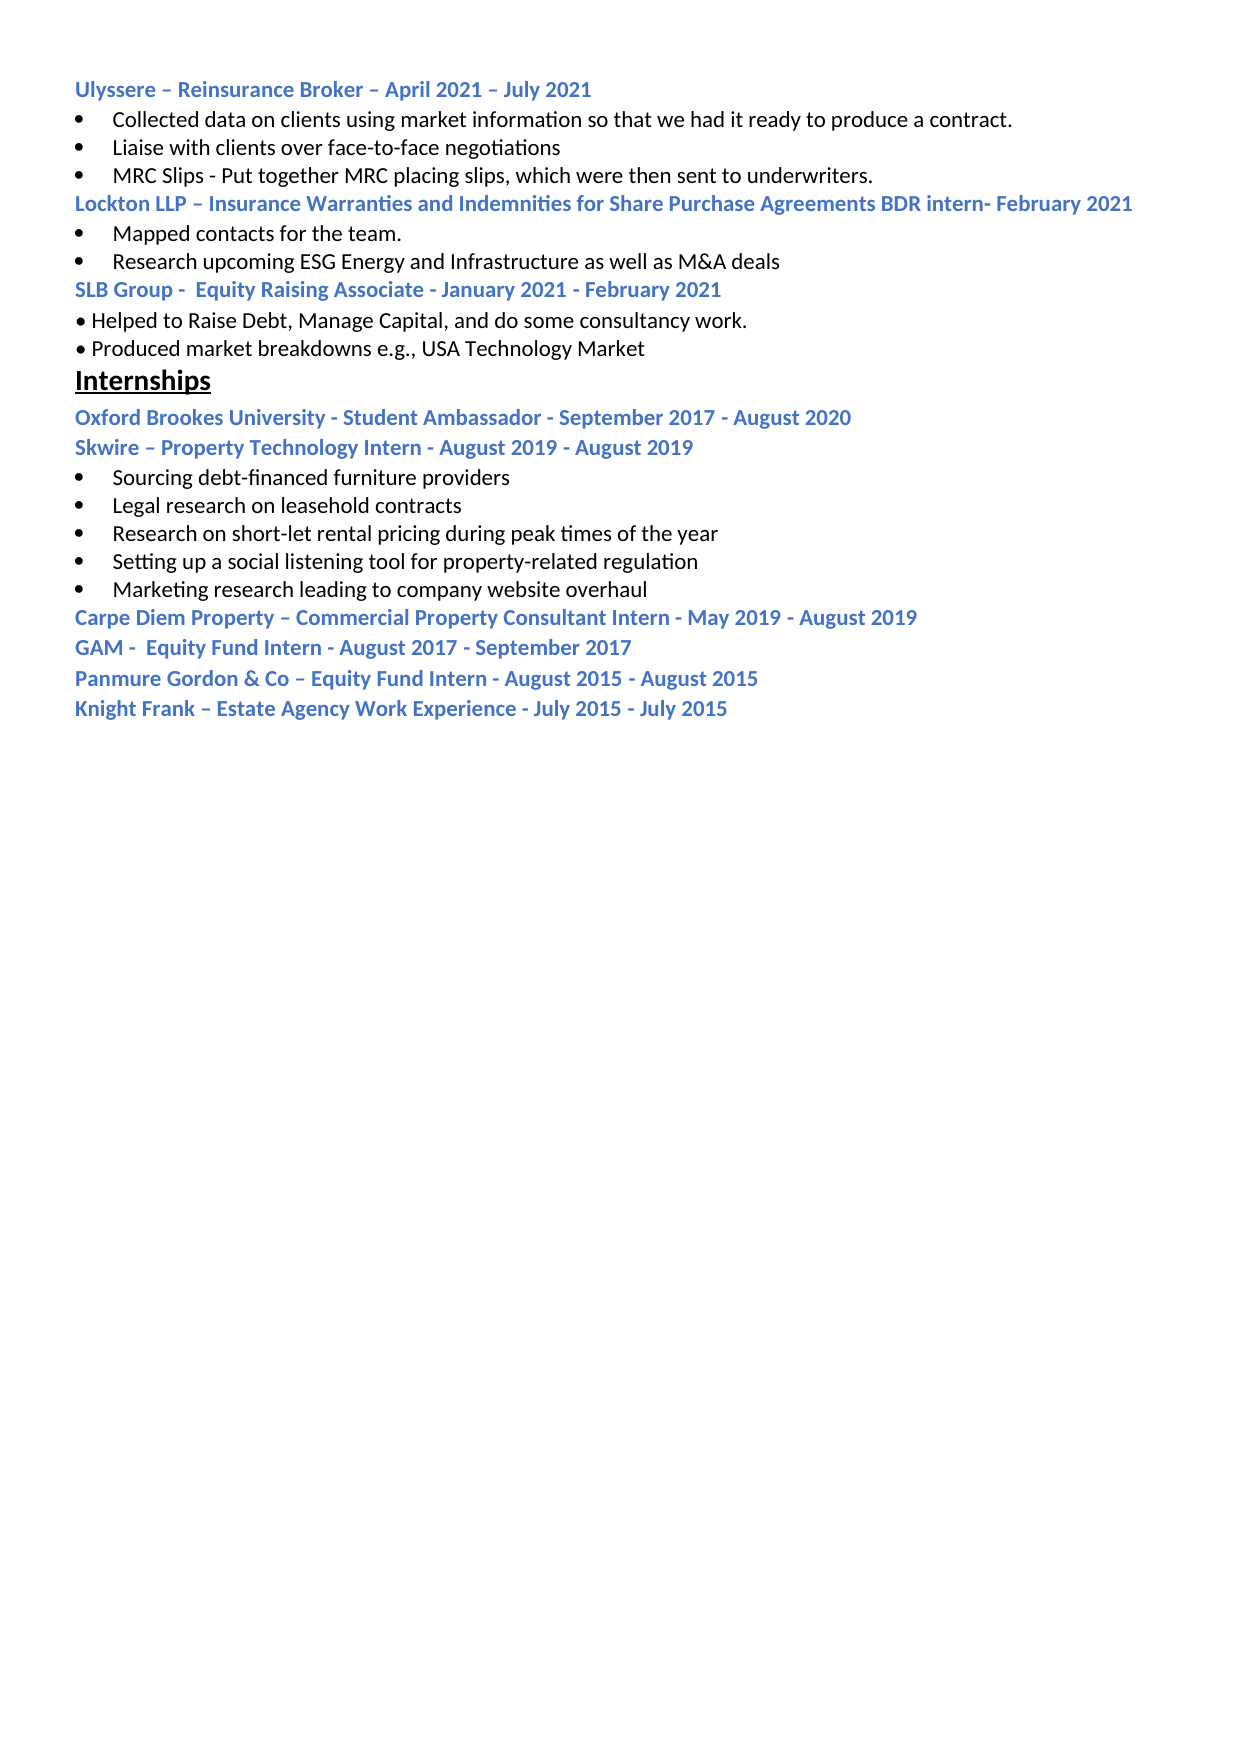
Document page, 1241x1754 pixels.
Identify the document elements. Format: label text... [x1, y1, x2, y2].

list Collected data on clients using market information so that we had it ready to produce a contract. [75, 105, 1165, 133]
list Liaise with clients over face-to-face negotiations [75, 133, 1165, 161]
subtitle Panmure Gordon & Co – Equity Fund Intern - August 2015 - August 2015 [75, 664, 1165, 692]
text • Produced market breakdowns e.g., USA Technology Market [75, 334, 1165, 362]
subtitle SLB Group - Equity Raising Associate - January 2021 - February 2021 [75, 276, 1165, 303]
subtitle Knight Frank – Estate Agency Work Experience - July 2015 - July 2015 [75, 694, 1165, 722]
list MRC Slips - Put together MRC placing slips, which were then sent to underwriters. [75, 161, 1165, 189]
list Sourcing debt-financed furniture providers [75, 463, 1165, 491]
subtitle Oxford Brookes University - Student Ambassador - September 2017 - August 2020 [75, 403, 1165, 431]
text • Helped to Raise Debt, Manage Capital, and do some consultancy work. [75, 306, 1165, 334]
list Legal research on leasehold contracts [75, 491, 1165, 519]
subtitle Lockton LLP – Insurance Warranties and Indemnities for Share Purchase Agreements BDR intern- February 2021 [75, 189, 1165, 217]
list Marketing research leading to company website overhaul [75, 575, 1165, 603]
list Setting up a social listening tool for property-related regulation [75, 547, 1165, 575]
list Research on short-let rental pricing during peak times of the year [75, 519, 1165, 547]
subtitle Ulyssere – Reinsurance Broker – April 2021 – July 2021 [75, 75, 1165, 103]
subtitle Internships [75, 362, 1165, 397]
subtitle Carpe Diem Property – Commercial Property Consultant Intern - May 2019 - August 2019 [75, 603, 1165, 631]
list Mapped contacts for the team. [75, 219, 1165, 247]
subtitle GAM - Equity Fund Intern - August 2017 - September 2017 [75, 633, 1165, 661]
list Research upcoming ESG Energy and Infrastructure as well as M&A deals [75, 247, 1165, 276]
subtitle Skwire – Property Technology Intern - August 2019 - August 2019 [75, 433, 1165, 461]
